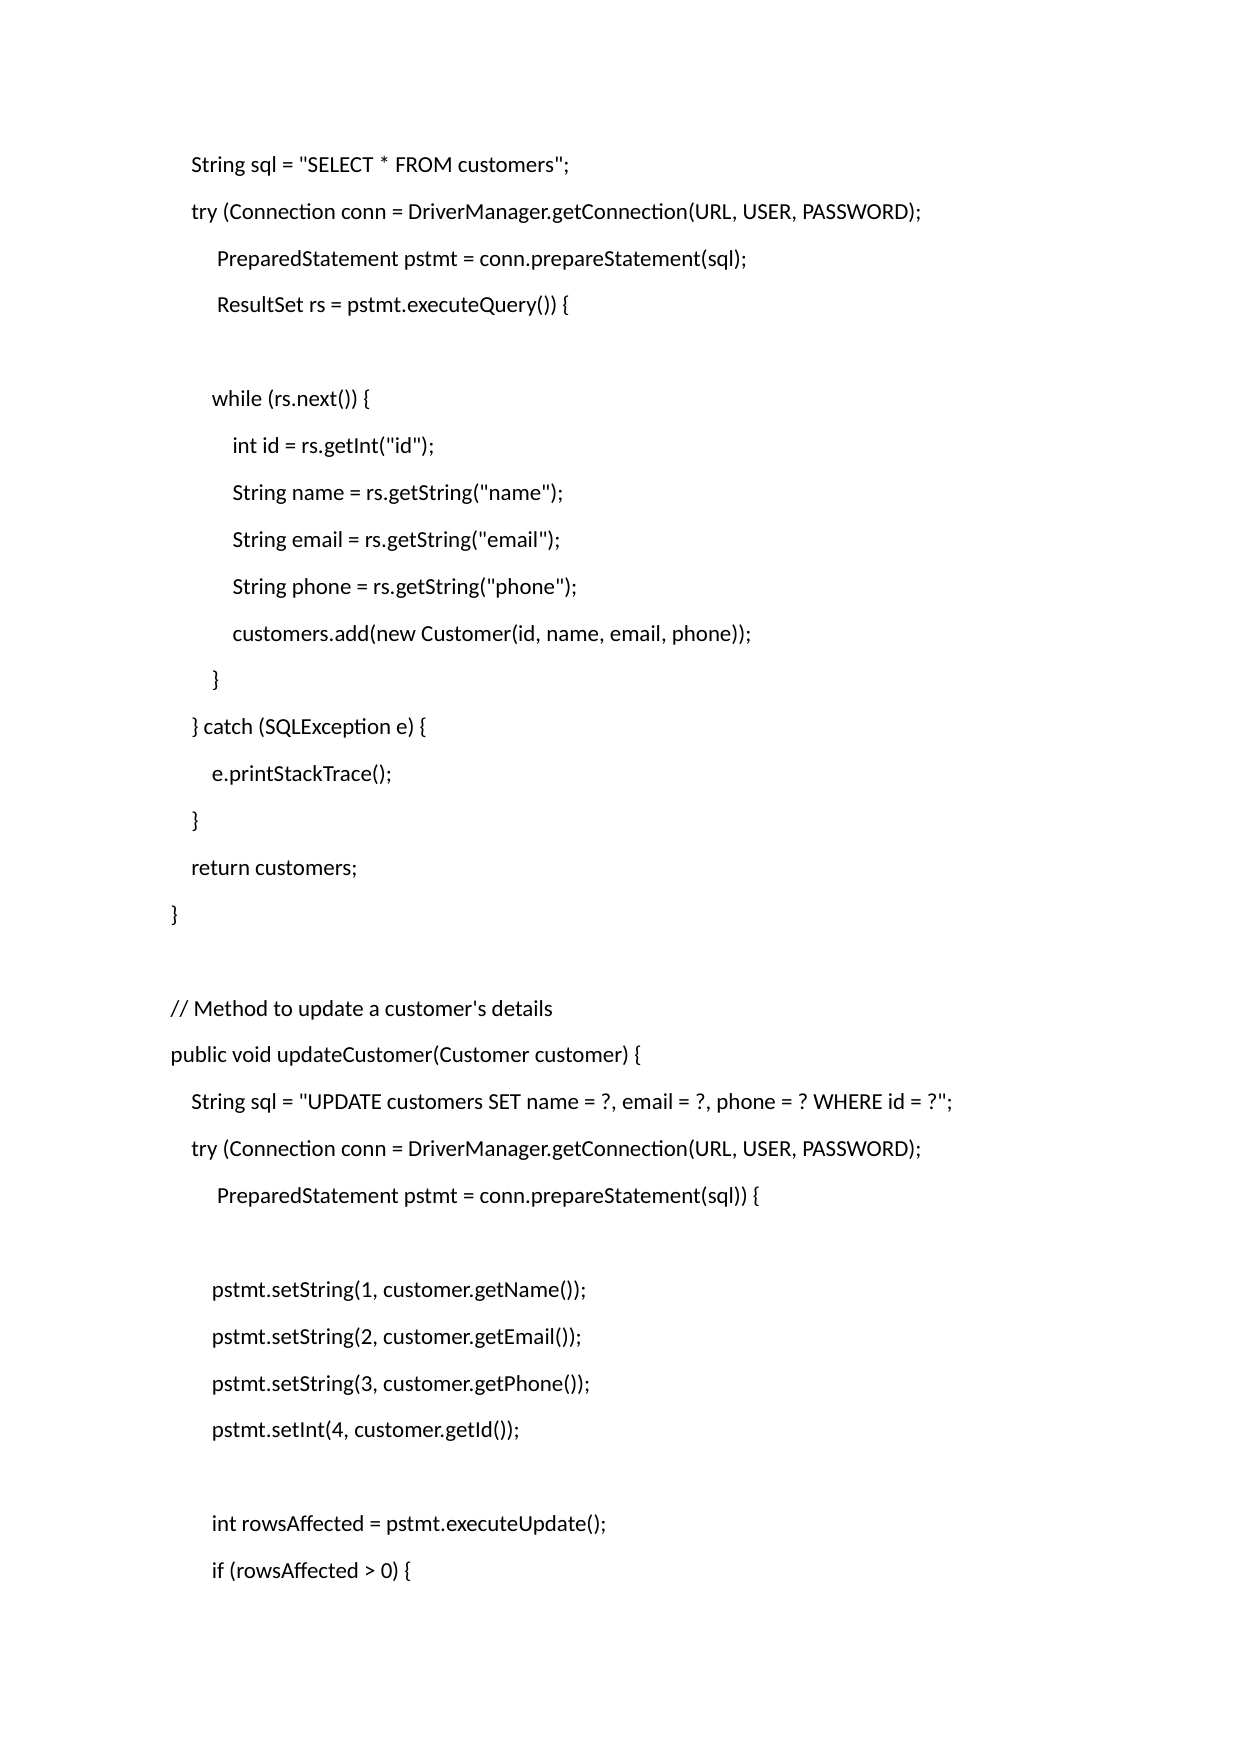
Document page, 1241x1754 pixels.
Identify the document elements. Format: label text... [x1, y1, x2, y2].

text customers.add(new Customer(id, name, email, phone)); [150, 619, 1090, 647]
text String phone = rs.getString("phone"); [150, 572, 1090, 600]
text e.printStackTrace(); [150, 759, 1090, 787]
text PreparedStatement pstmt = conn.prepareStatement(sql); [150, 244, 1090, 272]
text try (Connection conn = DriverManager.getConnection(URL, USER, PASSWORD); [150, 197, 1090, 225]
text String sql = "SELECT * FROM customers"; [150, 150, 1090, 178]
text } [150, 666, 1090, 694]
text pstmt.setString(2, customer.getEmail()); [150, 1322, 1090, 1350]
text // Method to update a customer's details [150, 994, 1090, 1022]
text int id = rs.getInt("id"); [150, 431, 1090, 459]
text while (rs.next()) { [150, 384, 1090, 412]
text String name = rs.getString("name"); [150, 478, 1090, 506]
text if (rowsAffected > 0) { [150, 1556, 1090, 1584]
text String sql = "UPDATE customers SET name = ?, email = ?, phone = ? WHERE id = ?"; [150, 1087, 1090, 1116]
text ResultSet rs = pstmt.executeQuery()) { [150, 291, 1090, 319]
text return customers; [150, 853, 1090, 881]
text int rowsAffected = pstmt.executeUpdate(); [150, 1509, 1090, 1537]
text try (Connection conn = DriverManager.getConnection(URL, USER, PASSWORD); [150, 1134, 1090, 1162]
text } catch (SQLException e) { [150, 712, 1090, 741]
text public void updateCustomer(Customer customer) { [150, 1041, 1090, 1069]
text pstmt.setInt(4, customer.getId()); [150, 1416, 1090, 1444]
text PreparedStatement pstmt = conn.prepareStatement(sql)) { [150, 1181, 1090, 1209]
text String email = rs.getString("email"); [150, 525, 1090, 553]
text pstmt.setString(1, customer.getName()); [150, 1275, 1090, 1303]
text } [150, 806, 1090, 834]
text } [150, 900, 1090, 928]
text pstmt.setString(3, customer.getPhone()); [150, 1369, 1090, 1397]
